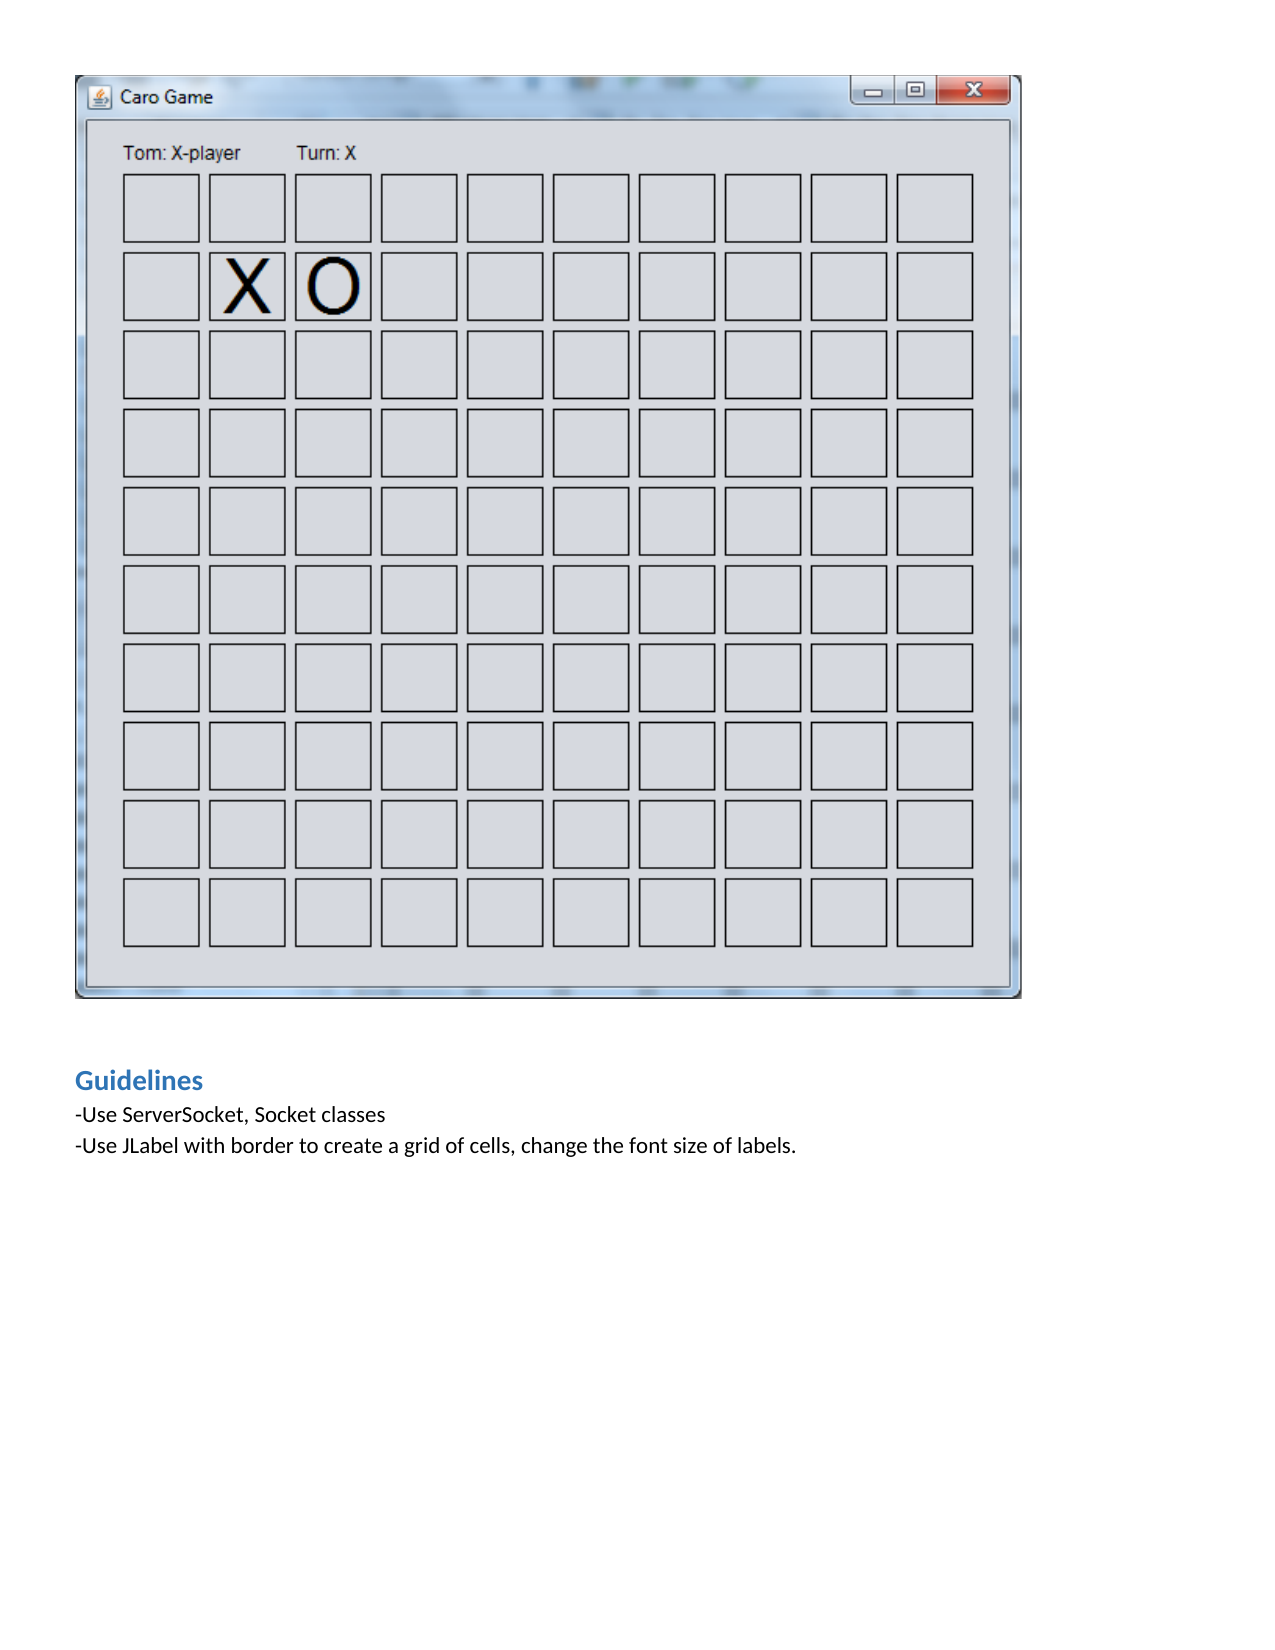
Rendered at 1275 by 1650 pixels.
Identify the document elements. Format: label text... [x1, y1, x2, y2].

text -Use ServerSocket, Socket classes [75, 1097, 1200, 1128]
picture [75, 75, 1022, 999]
text Guidelines [75, 1062, 1200, 1097]
text -Use JLabel with border to create a grid of cells, change the font size of labels. [75, 1128, 1200, 1160]
